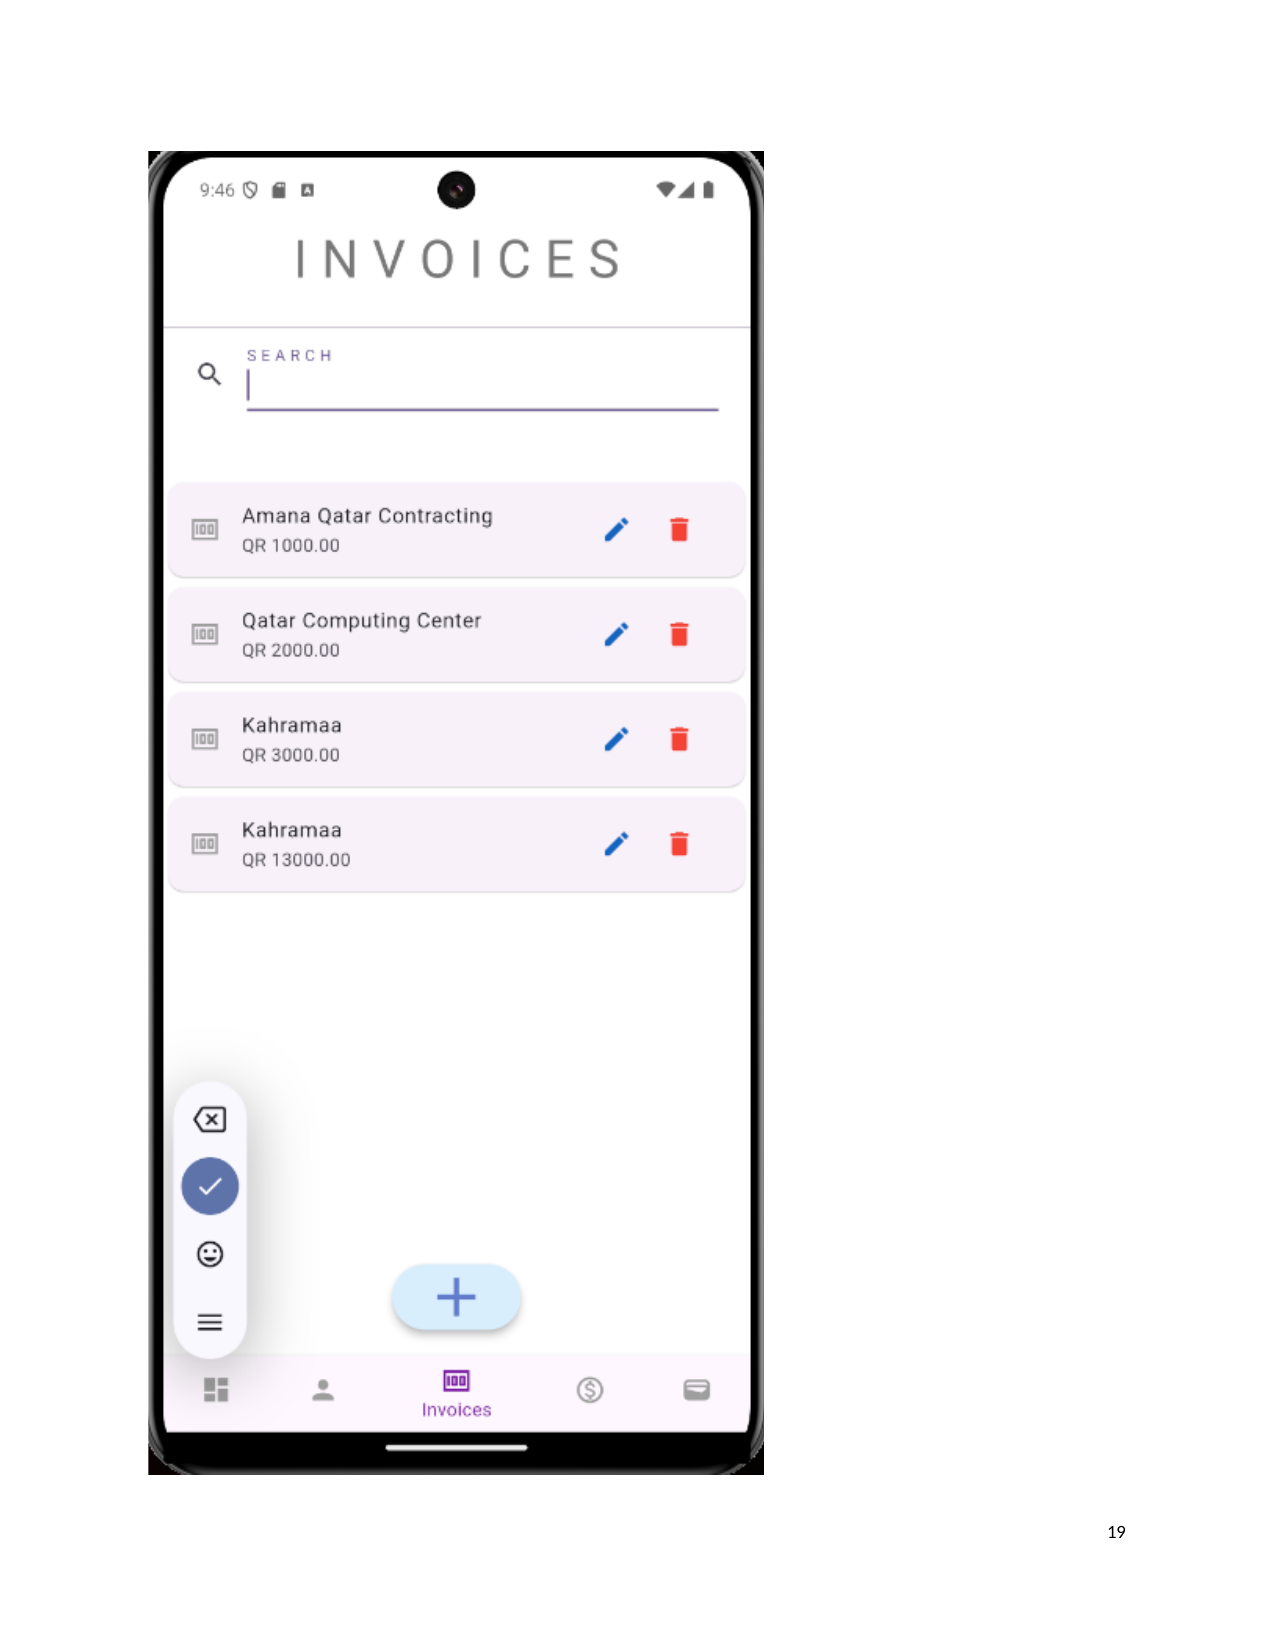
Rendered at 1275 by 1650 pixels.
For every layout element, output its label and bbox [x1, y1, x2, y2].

picture [148, 151, 764, 1475]
